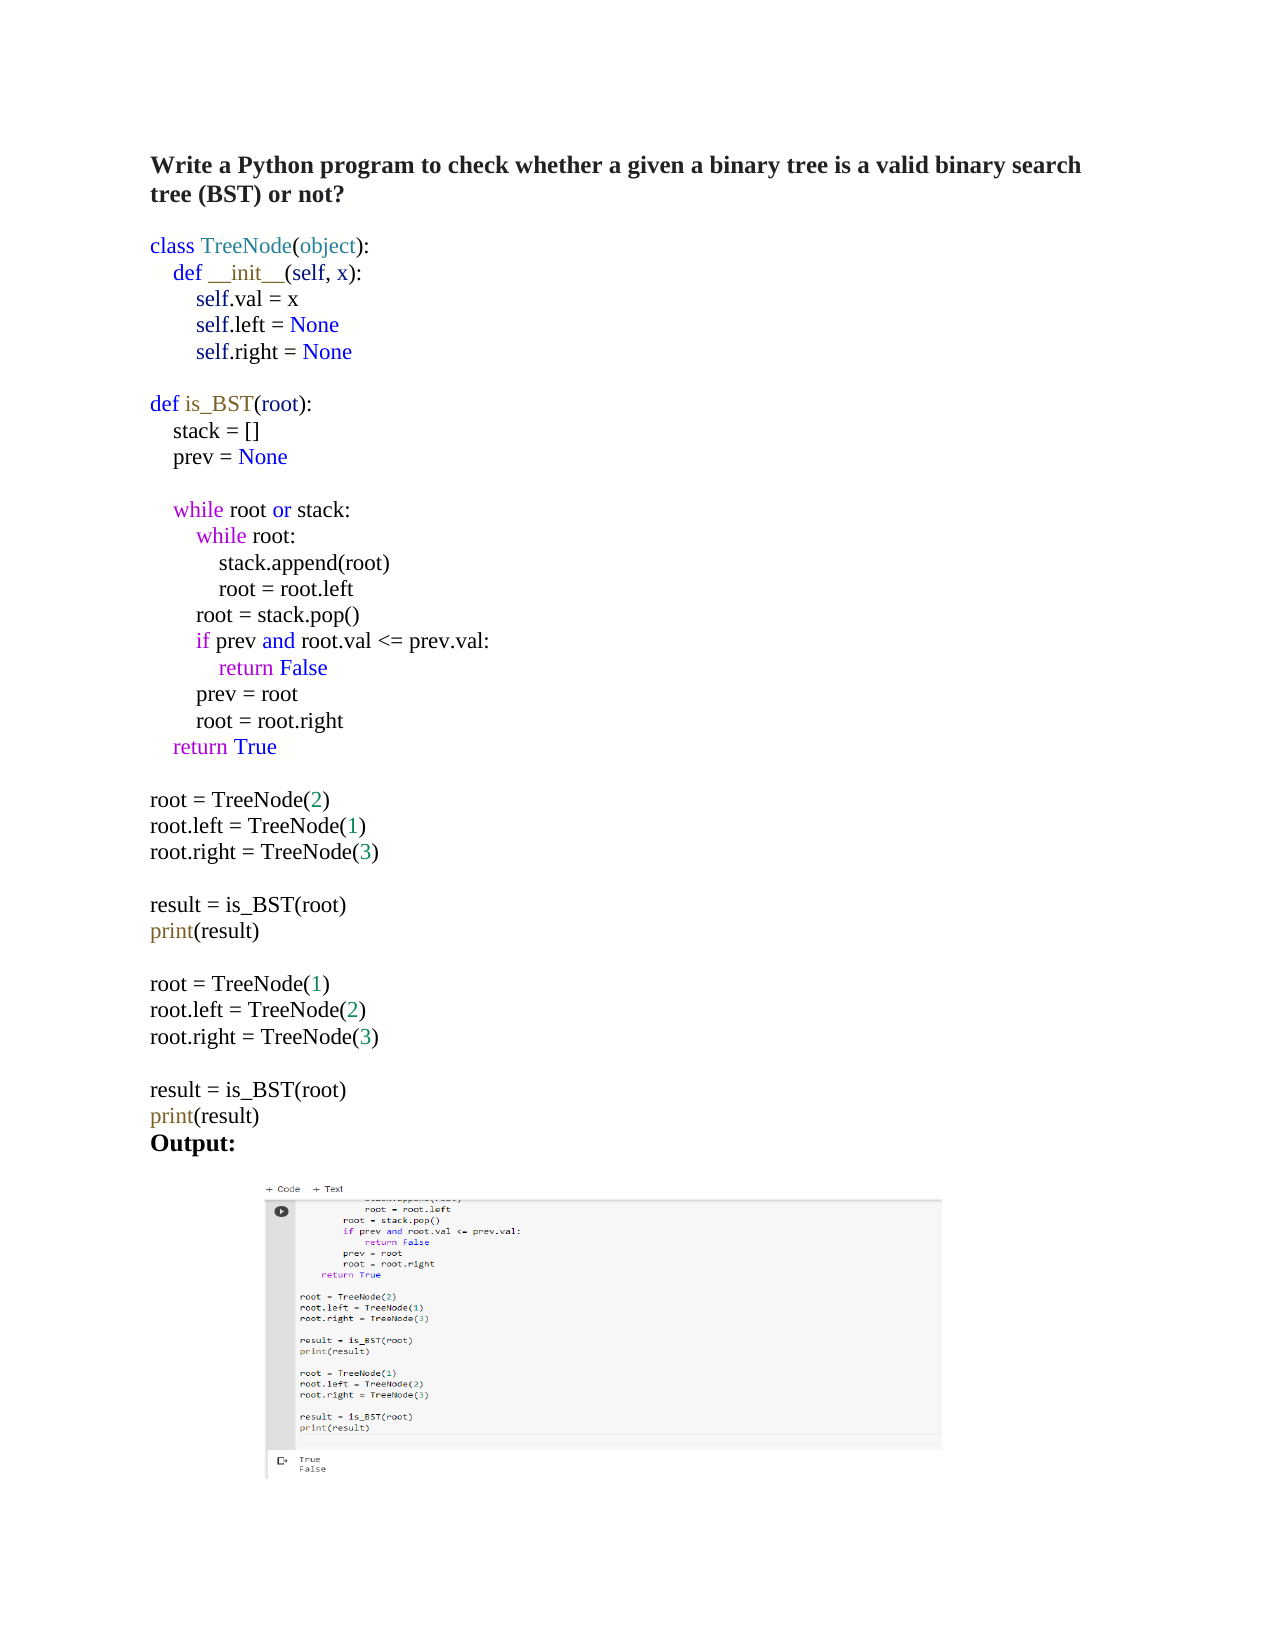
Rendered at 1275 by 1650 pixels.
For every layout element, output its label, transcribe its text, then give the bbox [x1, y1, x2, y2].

text prev = root [150, 680, 1125, 707]
text if prev and root.val <= prev.val: [150, 628, 1125, 654]
text def is_BST(root): [150, 390, 1125, 417]
text stack = [] [150, 417, 1125, 443]
text prev = None [150, 443, 1125, 469]
text self.right = None [150, 338, 1125, 364]
text root = TreeNode(2) [150, 786, 1125, 812]
text root.left = TreeNode(2) [150, 997, 1125, 1023]
text root = TreeNode(1) [150, 970, 1125, 997]
text print(result) [150, 1102, 1125, 1128]
text root.right = TreeNode(3) [150, 1023, 1125, 1049]
text self.left = None [150, 311, 1125, 338]
picture [263, 1182, 942, 1479]
text root = stack.pop() [150, 601, 1125, 628]
text class TreeNode(object): [150, 232, 1125, 259]
text while root: [150, 522, 1125, 548]
text print(result) [150, 917, 1125, 944]
text Write a Python program to check whether a given a binary tree is a valid binary search tree (BST) or not? [345, 150, 1125, 207]
text return True [150, 733, 1125, 759]
text result = is_BST(root) [150, 1076, 1125, 1102]
text result = is_BST(root) [150, 891, 1125, 917]
text def __init__(self, x): [150, 259, 1125, 285]
text root.left = TreeNode(1) [150, 812, 1125, 838]
text root.right = TreeNode(3) [150, 838, 1125, 865]
text root = root.right [150, 707, 1125, 733]
text stack.append(root) [150, 548, 1125, 575]
text self.val = x [150, 285, 1125, 311]
text while root or stack: [150, 496, 1125, 522]
text Output: [150, 1128, 1125, 1157]
text return False [150, 654, 1125, 680]
text root = root.left [150, 575, 1125, 601]
